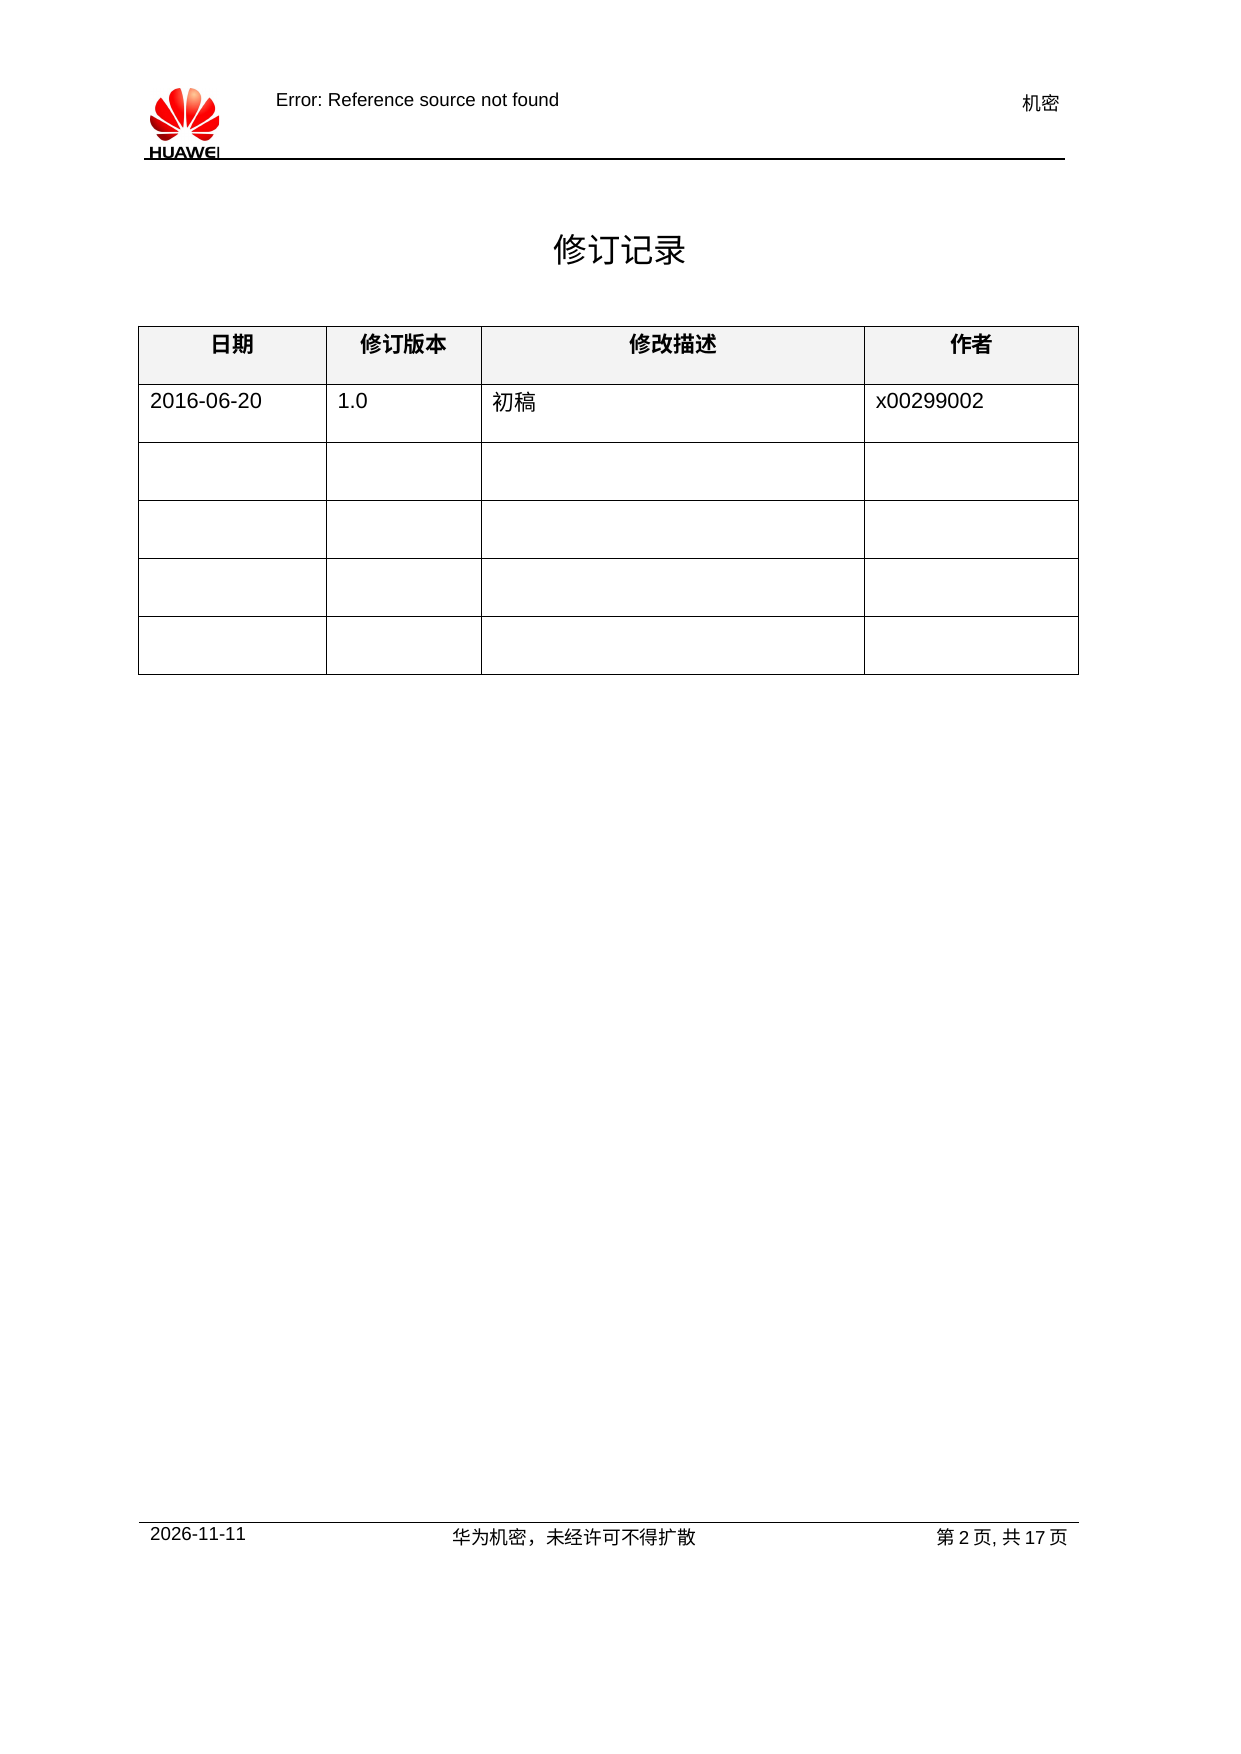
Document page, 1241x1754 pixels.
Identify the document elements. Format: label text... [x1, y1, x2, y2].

table_header 日期 [139, 327, 326, 384]
table_cell [139, 559, 326, 616]
table_cell [482, 501, 864, 558]
table_cell [139, 501, 326, 558]
picture [150, 88, 220, 158]
table_cell [327, 617, 481, 674]
table_cell [482, 617, 864, 674]
table_cell x00299002 [865, 385, 1078, 442]
table_cell 2016-06-20 [139, 385, 326, 442]
table_cell [865, 501, 1078, 558]
table_cell [865, 559, 1078, 616]
table_cell 1.0 [327, 385, 481, 442]
table_cell [865, 443, 1078, 500]
table_cell [327, 559, 481, 616]
table_cell [865, 617, 1078, 674]
table_cell [139, 617, 326, 674]
table_cell [327, 443, 481, 500]
table_cell [139, 443, 326, 500]
title 修订记录 [150, 217, 1090, 282]
table_header 修订版本 [327, 327, 481, 384]
table_cell 初稿 [482, 385, 864, 442]
table_cell [482, 559, 864, 616]
table_header 作者 [865, 327, 1078, 384]
table_cell [482, 443, 864, 500]
table_header 修改描述 [482, 327, 864, 384]
table_cell [327, 501, 481, 558]
